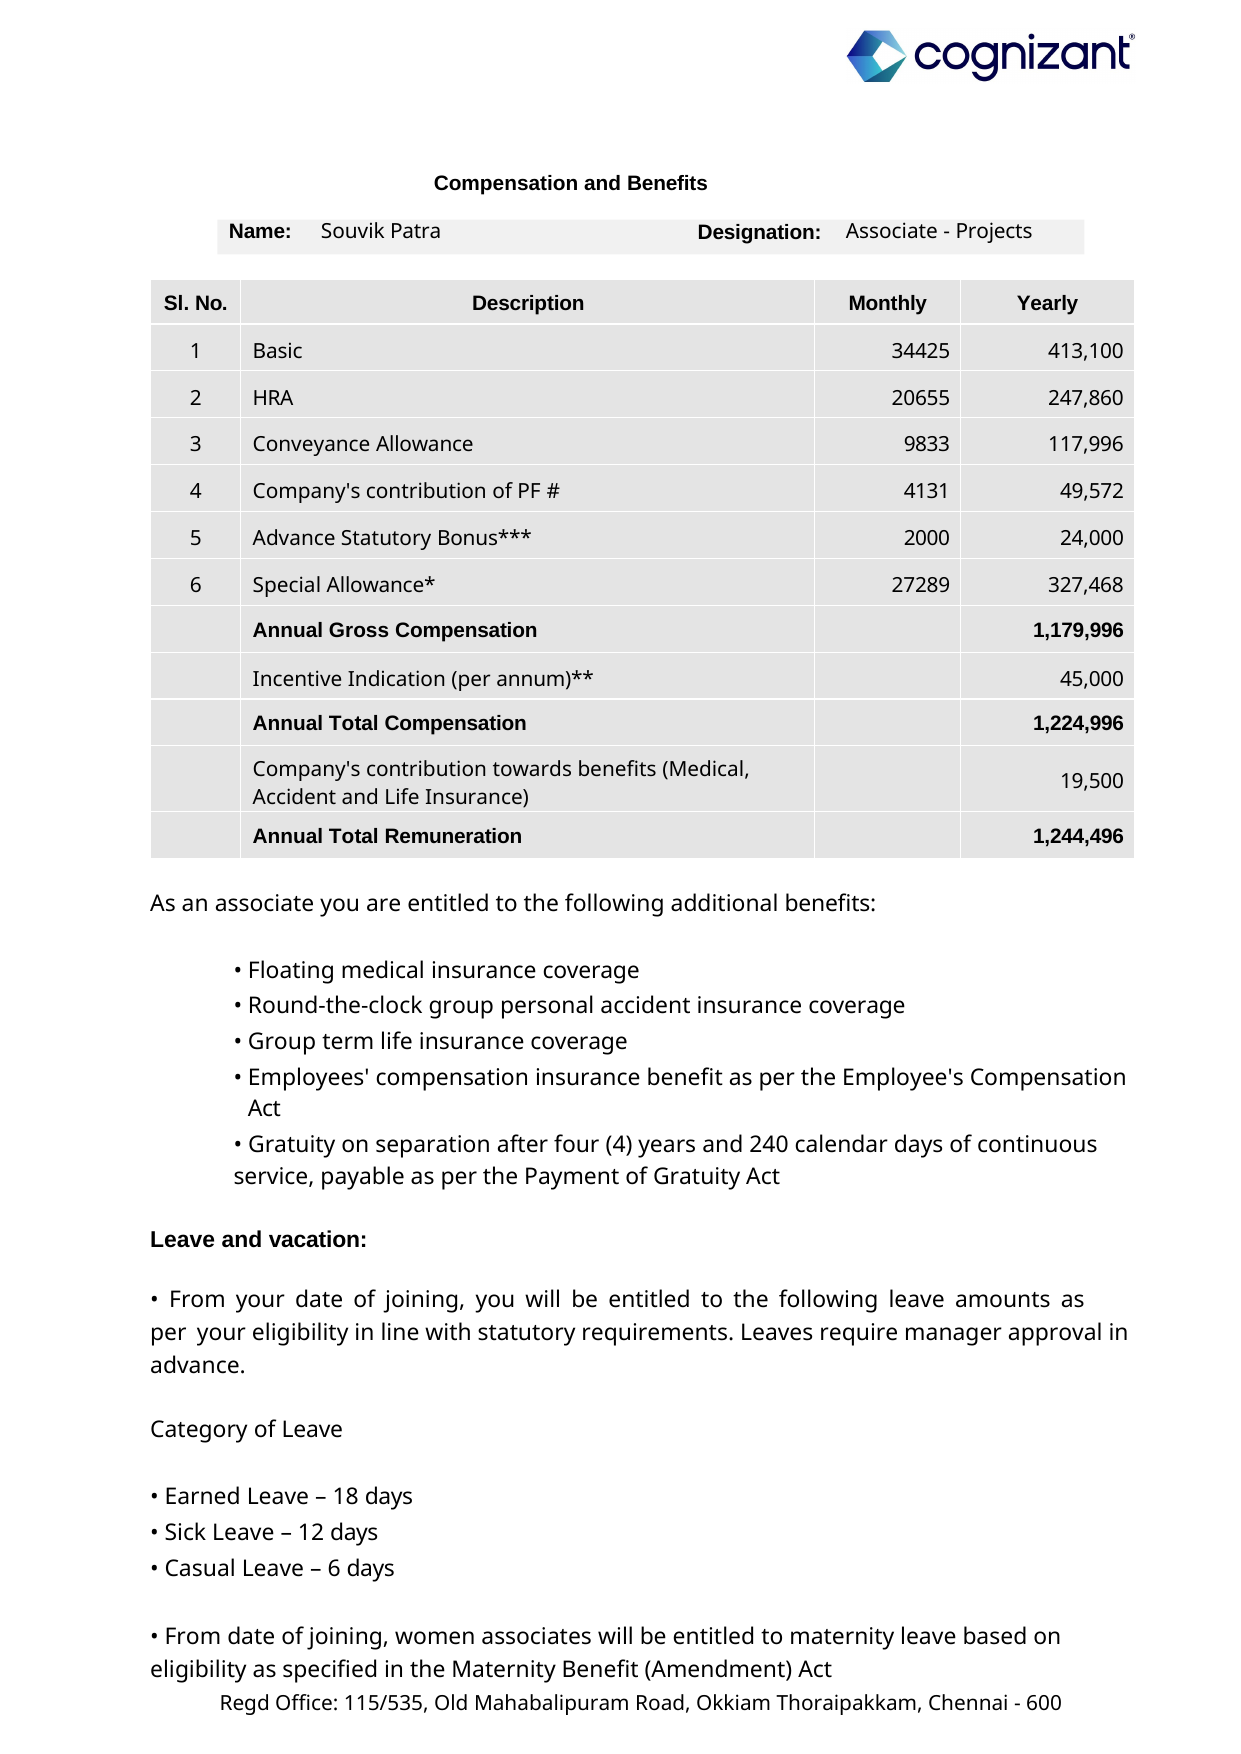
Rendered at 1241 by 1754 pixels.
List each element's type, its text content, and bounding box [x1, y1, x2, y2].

list Floating medical insurance coverage [233, 954, 1152, 985]
table_cell [151, 746, 240, 811]
table_cell Company's contribution towards benefits (Medical, Accident and Life Insurance) [241, 746, 814, 811]
table_cell [815, 812, 960, 858]
list Group term life insurance coverage [233, 1025, 1152, 1056]
list Employees' compensation insurance benefit as per the Employee's Compensation Act [233, 1061, 1152, 1123]
text Compensation and Benefits [433, 171, 1152, 195]
list From date of joining, women associates will be entitled to maternity leave based on eligibility as specified in the Maternity Benefit (Amendment) Act [150, 1620, 1131, 1684]
table_cell 327,468 [961, 559, 1134, 605]
list Round-the-clock group personal accident insurance coverage [233, 989, 1152, 1021]
table_cell 2 [151, 371, 240, 417]
list Sick Leave – 12 days [150, 1516, 1152, 1547]
table_header Description [241, 280, 814, 323]
table_cell [815, 606, 960, 652]
text Category of Leave [150, 1413, 1152, 1444]
table_cell 34425 [815, 325, 960, 370]
table_cell 45,000 [961, 653, 1134, 698]
table_cell [151, 700, 240, 745]
table_cell [815, 653, 960, 698]
table_cell [815, 746, 960, 811]
table_cell 19,500 [961, 746, 1134, 811]
table_cell Basic [241, 325, 814, 370]
table_cell [151, 653, 240, 698]
table_cell [815, 700, 960, 745]
table_cell 27289 [815, 559, 960, 605]
table_cell 20655 [815, 371, 960, 417]
table_cell 1,244,496 [961, 812, 1134, 858]
table_cell 5 [151, 512, 240, 558]
table_cell 9833 [815, 418, 960, 464]
table_cell Annual Total Compensation [241, 700, 814, 745]
table_cell 117,996 [961, 418, 1134, 464]
list From your date of joining, you will be entitled to the following leave amounts as per your eligibility in line with statutory requirements. Leaves require manager approval in advance. [150, 1283, 1131, 1380]
text As an associate you are entitled to the following additional benefits: [150, 887, 1152, 918]
table_cell Conveyance Allowance [241, 418, 814, 464]
table_cell 24,000 [961, 512, 1134, 558]
table_cell 49,572 [961, 465, 1134, 511]
picture [845, 28, 1137, 84]
table_cell 4131 [815, 465, 960, 511]
table_cell Advance Statutory Bonus*** [241, 512, 814, 558]
table_cell 2000 [815, 512, 960, 558]
subtitle Leave and vacation: [150, 1226, 1152, 1252]
list Gratuity on separation after four (4) years and 240 calendar days of continuous service, payable as per the Payment of Gratuity Act [233, 1127, 1137, 1192]
table_cell [151, 812, 240, 858]
table_cell Annual Gross Compensation [241, 606, 814, 652]
table_cell 1,179,996 [961, 606, 1134, 652]
table_cell 1 [151, 325, 240, 370]
table_header Sl. No. [151, 280, 240, 323]
table_cell 4 [151, 465, 240, 511]
table_cell [151, 606, 240, 652]
table_header Monthly [815, 280, 960, 323]
table_cell 413,100 [961, 325, 1134, 370]
table_header Yearly [961, 280, 1134, 323]
table_cell Special Allowance* [241, 559, 814, 605]
table_cell HRA [241, 371, 814, 417]
table_cell 3 [151, 418, 240, 464]
table_cell Incentive Indication (per annum)** [241, 653, 814, 698]
table_cell 1,224,996 [961, 700, 1134, 745]
list Casual Leave – 6 days [150, 1551, 1152, 1583]
table_cell 247,860 [961, 371, 1134, 417]
table_cell Company's contribution of PF # [241, 465, 814, 511]
table_cell Annual Total Remuneration [241, 812, 814, 858]
list Earned Leave – 18 days [150, 1480, 1152, 1511]
table_cell 6 [151, 559, 240, 605]
